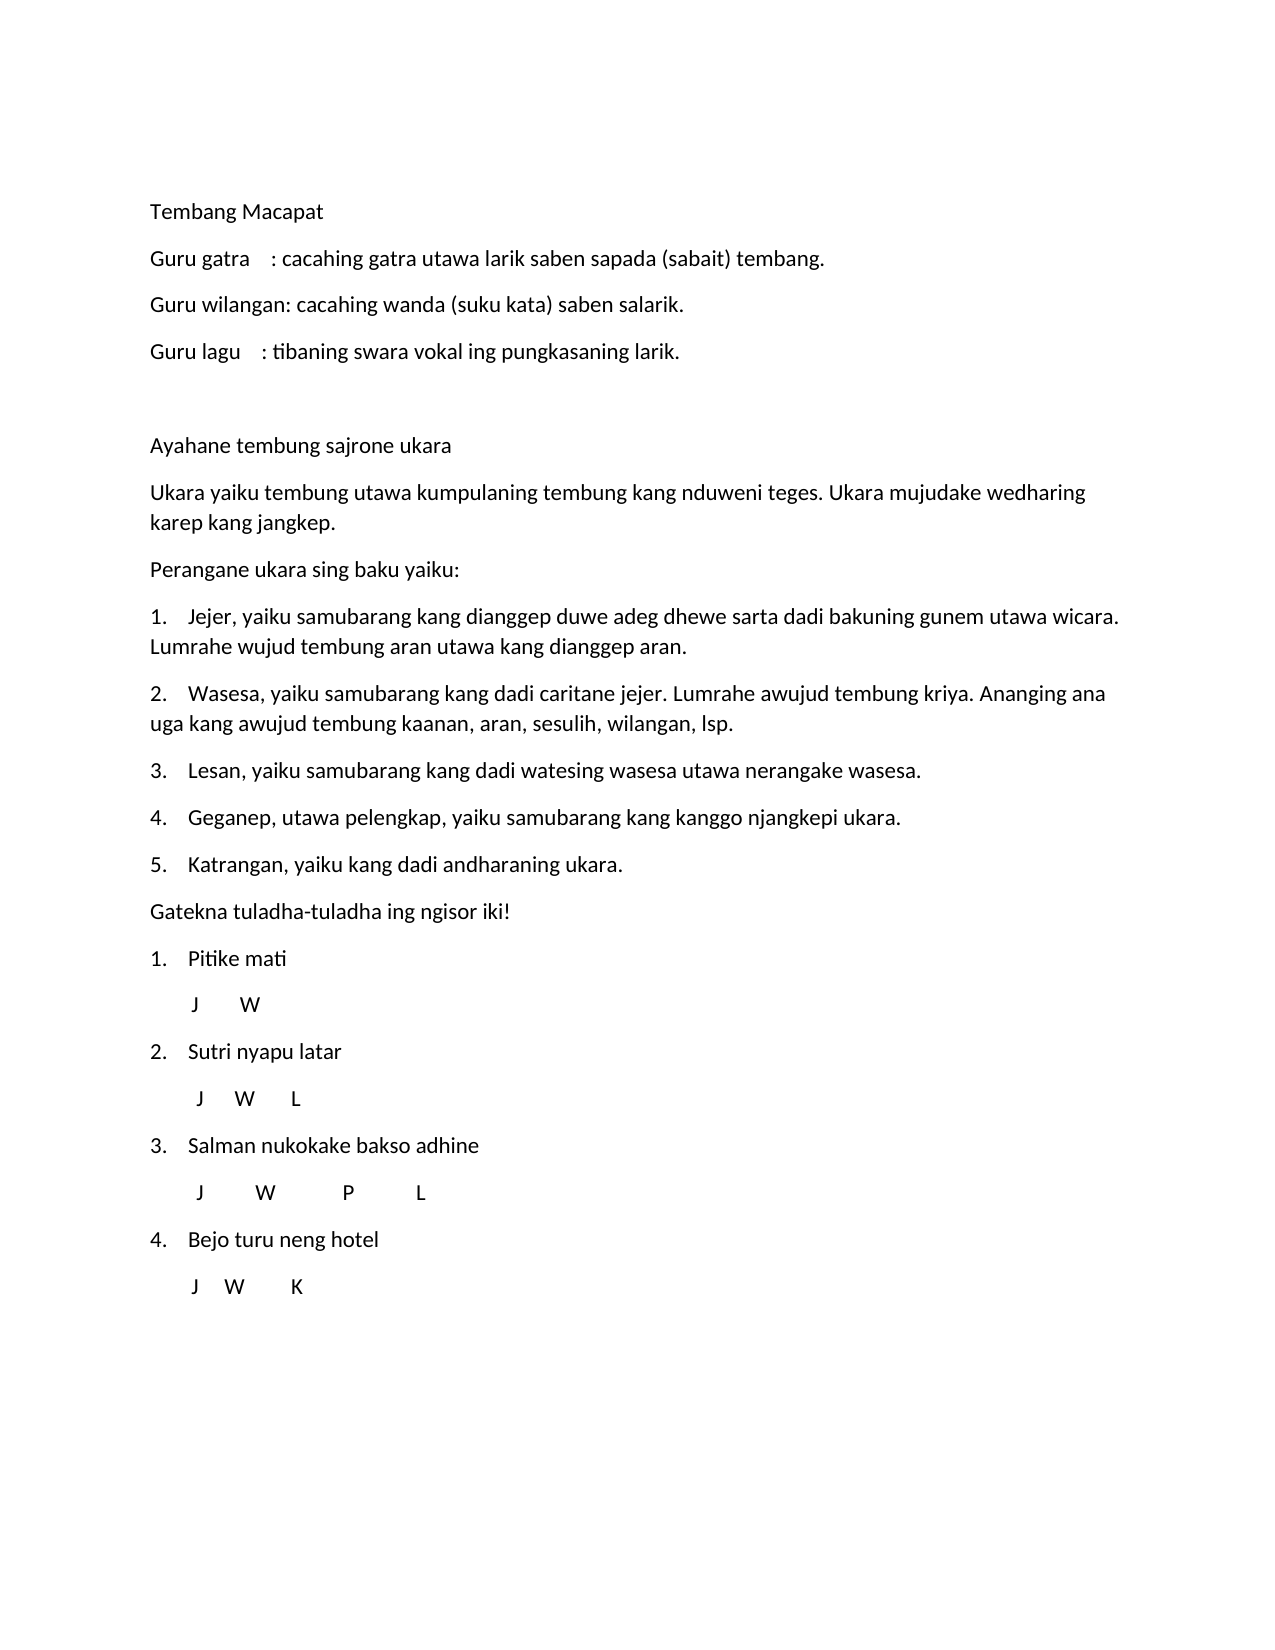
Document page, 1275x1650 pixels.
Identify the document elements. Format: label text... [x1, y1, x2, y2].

text Gatekna tuladha-tuladha ing ngisor iki! [150, 897, 1125, 925]
text 2. Sutri nyapu latar [150, 1037, 1125, 1066]
text 1. Pitike mati [150, 944, 1125, 972]
text J W [150, 991, 1125, 1019]
text 4. Bejo turu neng hotel [150, 1225, 1125, 1253]
text J W P L [150, 1178, 1125, 1206]
text 2. Wasesa, yaiku samubarang kang dadi caritane jejer. Lumrahe awujud tembung kriya. Ananging ana uga kang awujud tembung kaanan, aran, sesulih, wilangan, lsp. [150, 679, 1125, 737]
text Tembang Macapat [150, 197, 1125, 225]
text 4. Geganep, utawa pelengkap, yaiku samubarang kang kanggo njangkepi ukara. [150, 803, 1125, 831]
text 3. Salman nukokake bakso adhine [150, 1131, 1125, 1159]
text 5. Katrangan, yaiku kang dadi andharaning ukara. [150, 850, 1125, 878]
text 3. Lesan, yaiku samubarang kang dadi watesing wasesa utawa nerangake wasesa. [150, 756, 1125, 784]
text Guru gatra : cacahing gatra utawa larik saben sapada (sabait) tembang. [150, 244, 1125, 272]
text J W K [150, 1272, 1125, 1300]
text Ukara yaiku tembung utawa kumpulaning tembung kang nduweni teges. Ukara mujudake wedharing karep kang jangkep. [150, 478, 1125, 536]
text Guru wilangan: cacahing wanda (suku kata) saben salarik. [150, 291, 1125, 319]
text 1. Jejer, yaiku samubarang kang dianggep duwe adeg dhewe sarta dadi bakuning gunem utawa wicara. Lumrahe wujud tembung aran utawa kang dianggep aran. [150, 602, 1125, 660]
text Ayahane tembung sajrone ukara [150, 431, 1125, 459]
text Guru lagu : tibaning swara vokal ing pungkasaning larik. [150, 337, 1125, 366]
text J W L [150, 1084, 1125, 1112]
text Perangane ukara sing baku yaiku: [150, 555, 1125, 583]
